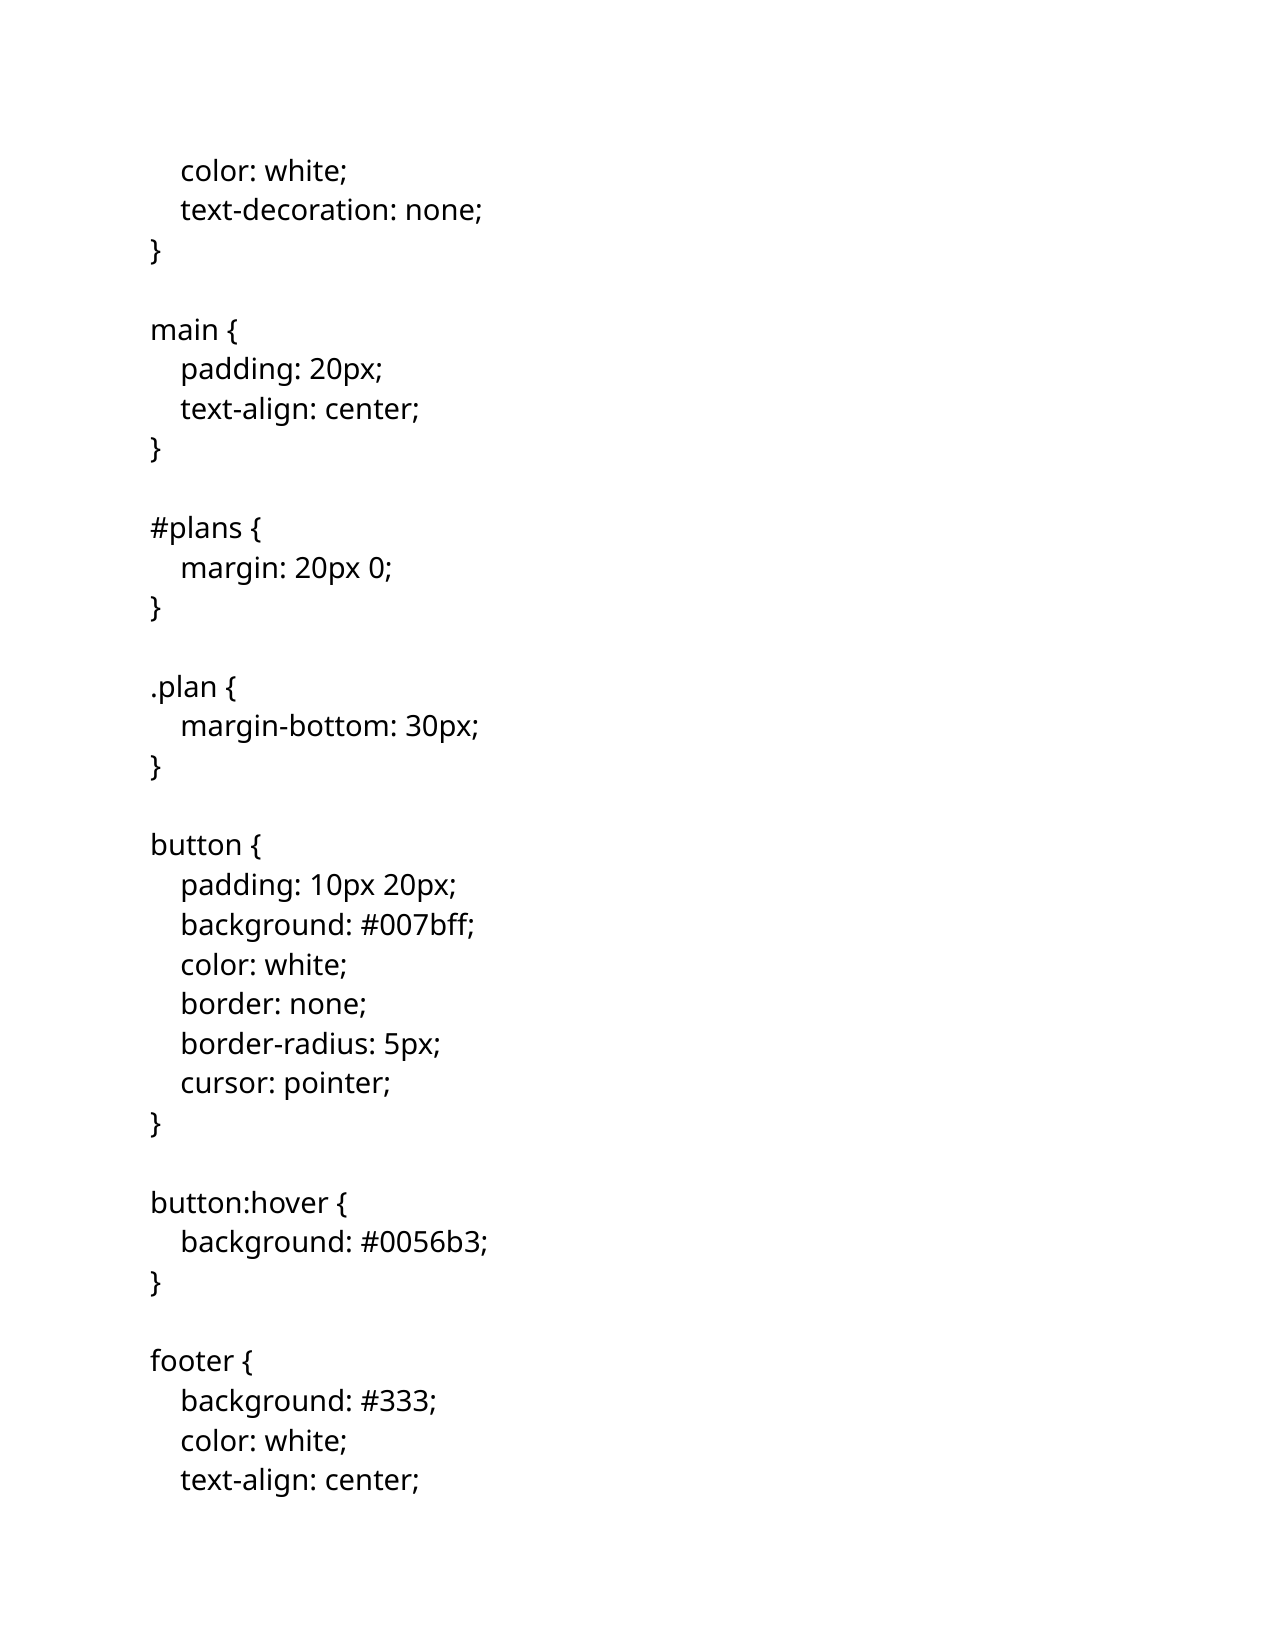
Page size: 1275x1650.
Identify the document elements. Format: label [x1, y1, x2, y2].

text [150, 150, 1125, 1499]
